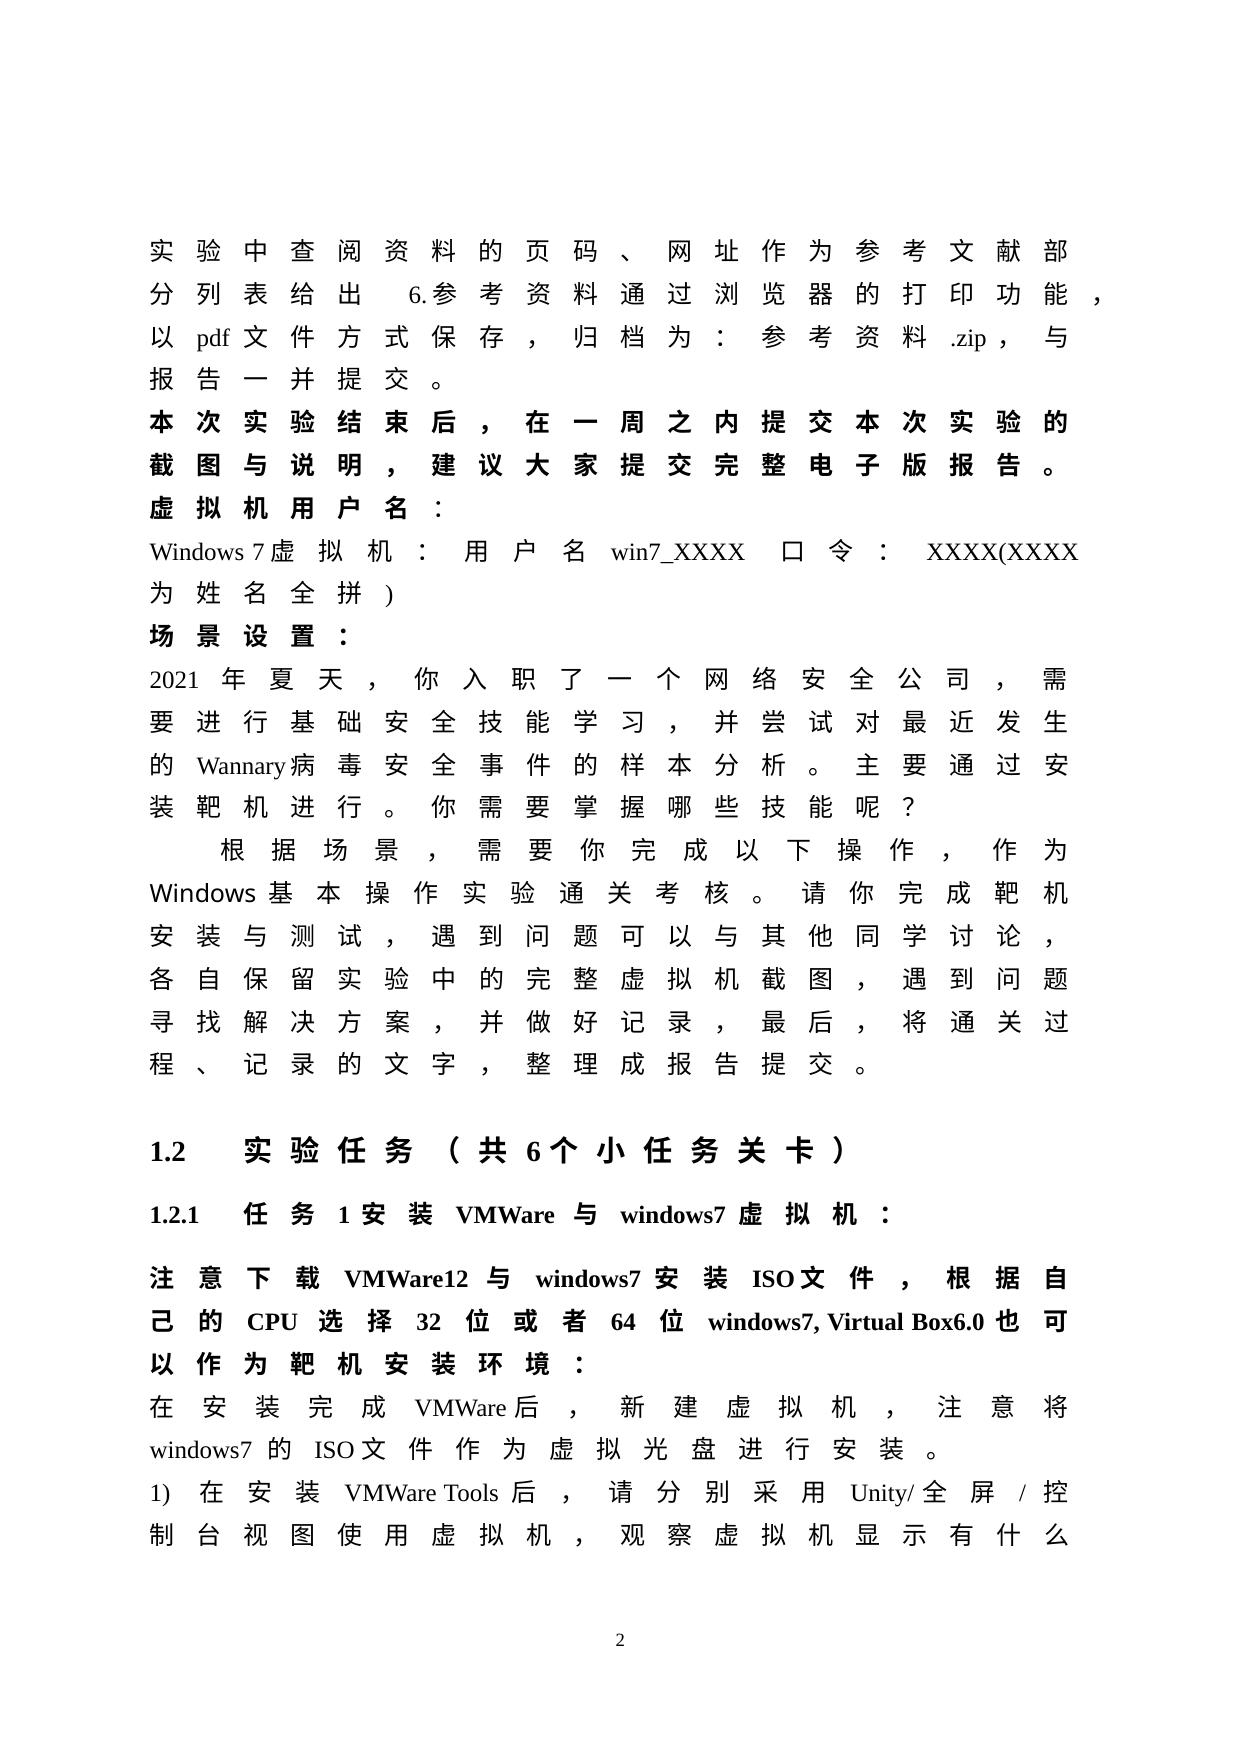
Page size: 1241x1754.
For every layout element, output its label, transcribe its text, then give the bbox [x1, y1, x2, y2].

subtitle 任务1安装VMWare与windows7虚拟机： [149, 1191, 1091, 1234]
text Windows 7虚拟机：用户名win7_XXXX 口令：XXXX(XXXX为姓名全拼) [149, 528, 1091, 613]
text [149, 228, 1091, 399]
text 场景设置： [149, 613, 1091, 656]
subtitle 实验任务（共6个小任务关卡） [149, 1127, 1091, 1170]
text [149, 1469, 1091, 1555]
text 本次实验结束后，在一周之内提交本次实验的截图与说明，建议大家提交完整电子版报告。 [149, 399, 1091, 485]
text 注意下载VMWare12与windows7安装ISO文件，根据自己的CPU选择32位或者64位windows7, Virtual Box6.0也可以作为靶机安装环境： [149, 1256, 1091, 1384]
text 在安装完成VMWare后，新建虚拟机，注意将windows7 的ISO文件作为虚拟光盘进行安装。 [149, 1384, 1091, 1469]
text 根据场景，需要你完成以下操作，作为Windows基本操作实验通关考核。请你完成靶机安装与测试，遇到问题可以与其他同学讨论，各自保留实验中的完整虚拟机截图，遇到问题，寻找解决方案，并做好记录，最后，将通关过程、记录的文字，整理成报告提交。 [149, 827, 1091, 1084]
text 虚拟机用户名： [149, 485, 1091, 528]
text 2021年夏天，你入职了一个网络安全公司，需要进行基础安全技能学习，并尝试对最近发生的Wannary病毒安全事件的样本分析。主要通过安装靶机进行。你需要掌握哪些技能呢？ [149, 656, 1091, 827]
